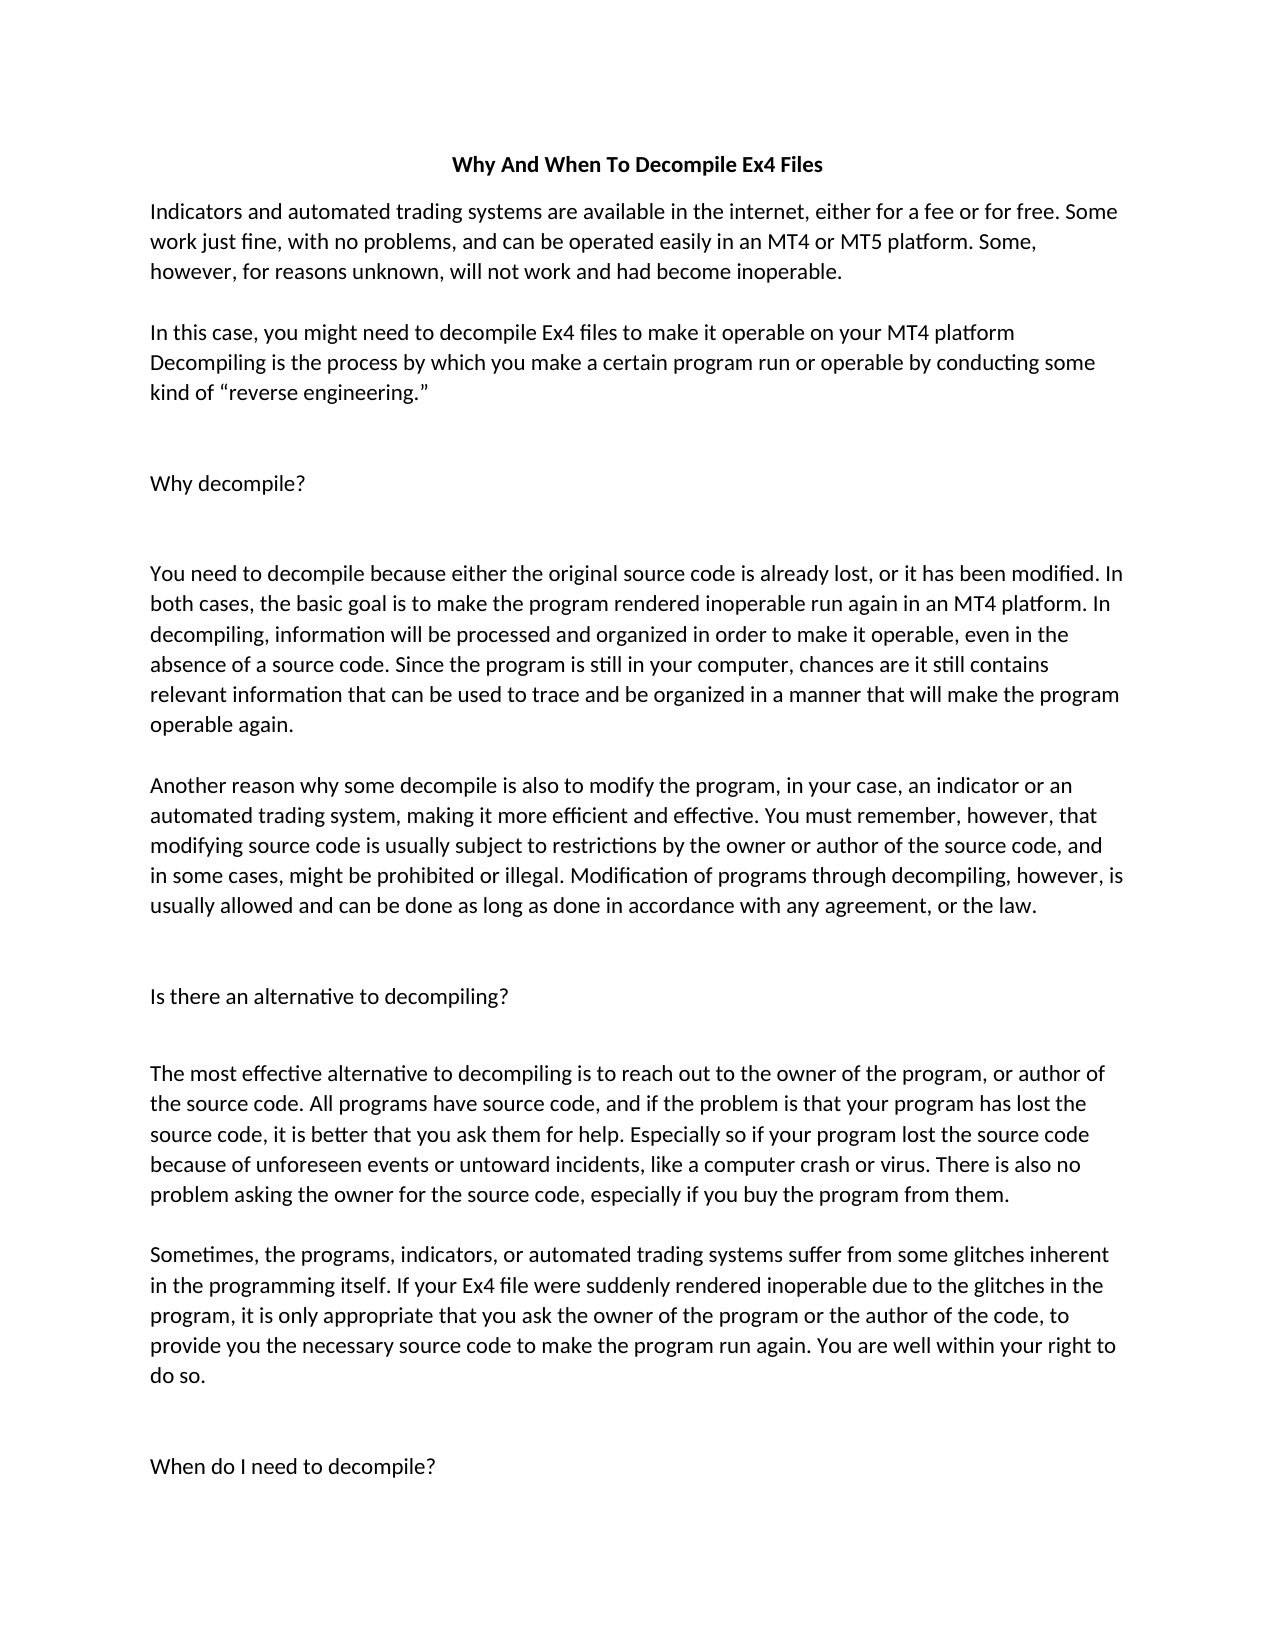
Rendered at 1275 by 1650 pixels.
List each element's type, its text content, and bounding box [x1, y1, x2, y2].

text Why And When To Decompile Ex4 Files [150, 150, 1125, 178]
text Indicators and automated trading systems are available in the internet, either for a fee or for free. Some work just fine, with no problems, and can be operated easily in an MT4 or MT5 platform. Some, however, for reasons unknown, will not work and had become inoperable. In this case, you might need to decompile Ex4 files to make it operable on your MT4 platform Decompiling is the process by which you make a certain program run or operable by conducting some kind of “reverse engineering.” Why decompile? You need to decompile because either the original source code is already lost, or it has been modified. In both cases, the basic goal is to make the program rendered inoperable run again in an MT4 platform. In decompiling, information will be processed and organized in order to make it operable, even in the absence of a source code. Since the program is still in your computer, chances are it still contains relevant information that can be used to trace and be organized in a manner that will make the program operable again. Another reason why some decompile is also to modify the program, in your case, an indicator or an automated trading system, making it more efficient and effective. You must remember, however, that modifying source code is usually subject to restrictions by the owner or author of the source code, and in some cases, might be prohibited or illegal. Modification of programs through decompiling, however, is usually allowed and can be done as long as done in accordance with any agreement, or the law. Is there an alternative to decompiling? [150, 197, 1125, 1010]
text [150, 1029, 1125, 1480]
